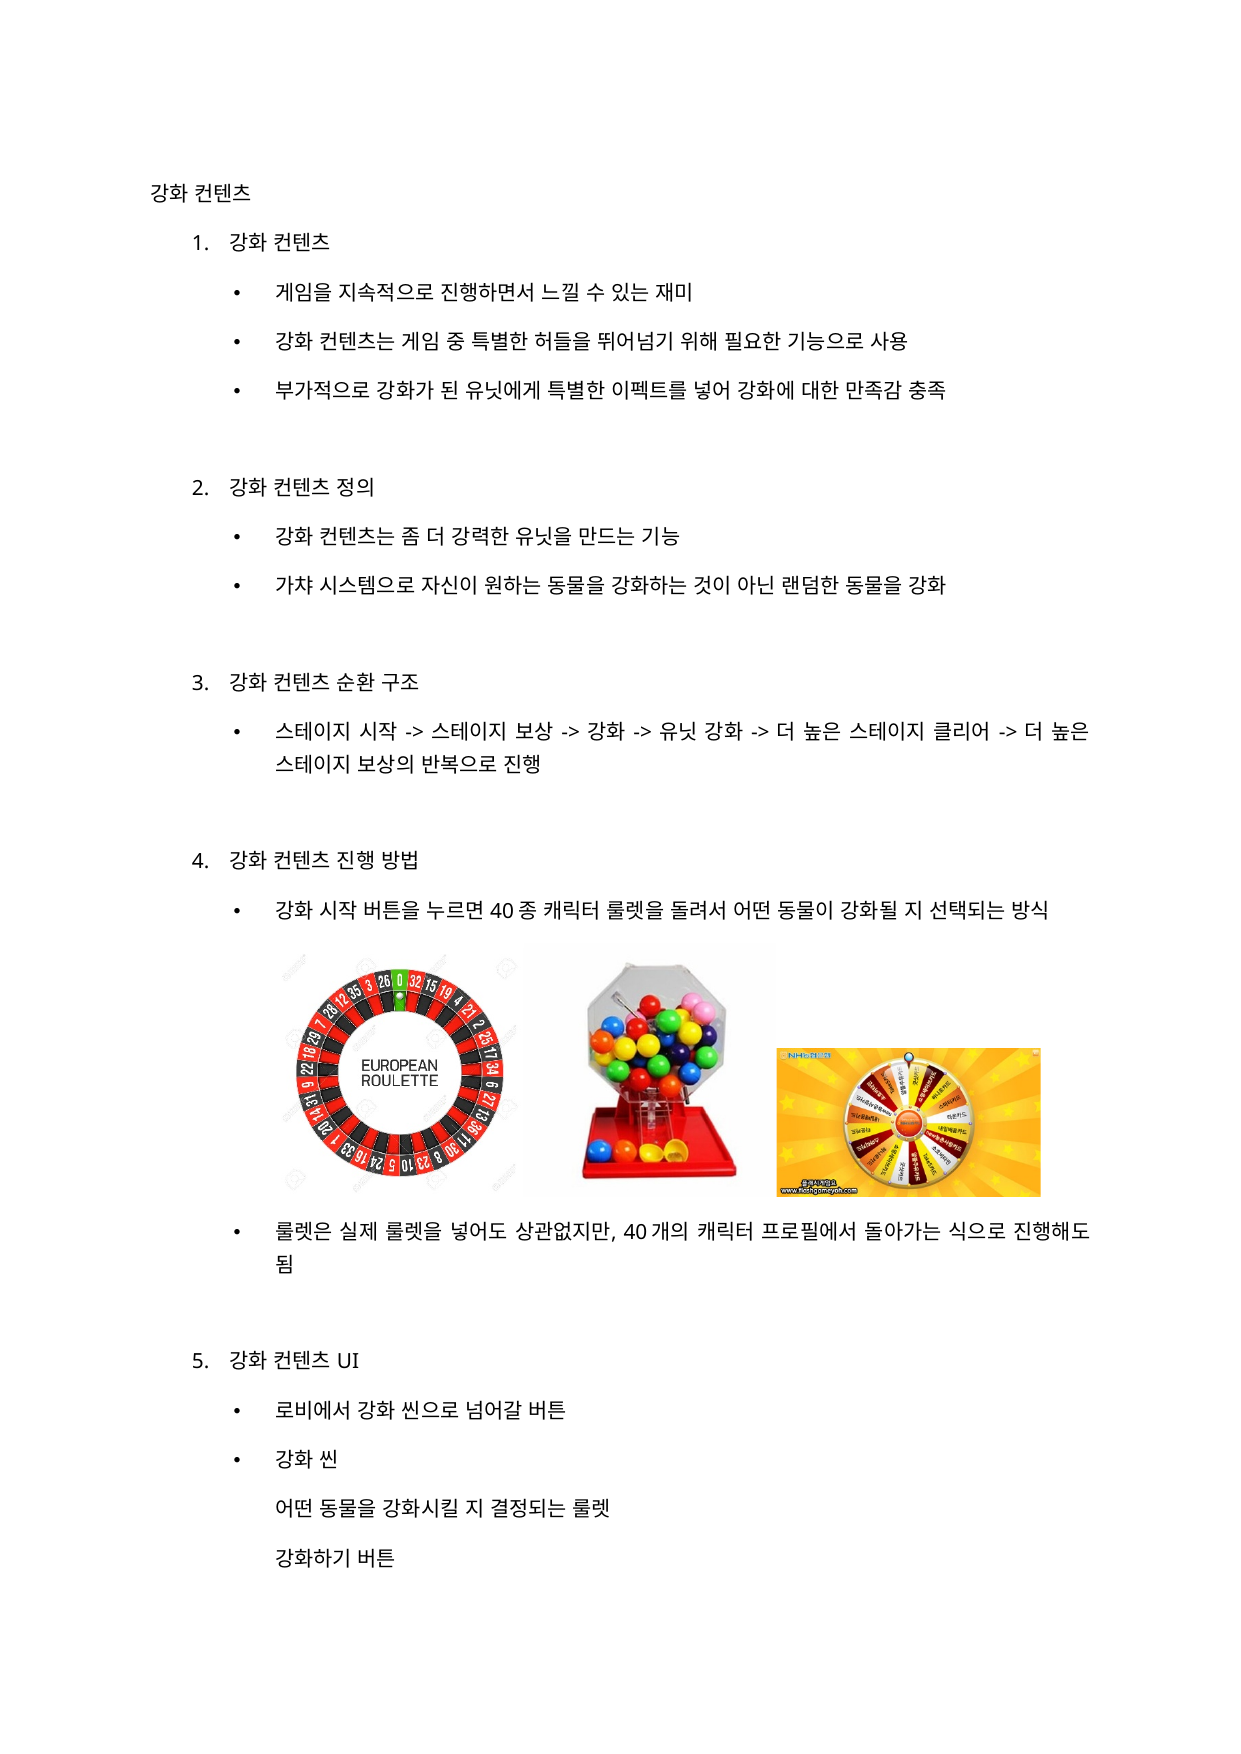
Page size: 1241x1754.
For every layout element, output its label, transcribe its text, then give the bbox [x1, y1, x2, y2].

text 강화하기 버튼 [192, 1542, 1090, 1572]
list 강화 씬 [233, 1443, 1090, 1474]
list 강화 컨텐츠 진행 방법 [192, 845, 1090, 875]
list 가챠 시스템으로 자신이 원하는 동물을 강화하는 것이 아닌 랜덤한 동물을 강화 [233, 569, 1090, 600]
list 룰렛은 실제 룰렛을 넣어도 상관없지만, 40개의 캐릭터 프로필에서 돌아가는 식으로 진행해도 됨 [233, 1216, 1090, 1278]
list 강화 컨텐츠 순환 구조 [192, 666, 1090, 696]
list 로비에서 강화 씬으로 넘어갈 버튼 [233, 1394, 1090, 1424]
list 스테이지 시작 -> 스테이지 보상 -> 강화 -> 유닛 강화 -> 더 높은 스테이지 클리어 -> 더 높은 스테이지 보상의 반복으로 진행 [233, 716, 1090, 778]
list 강화 컨텐츠는 좀 더 강력한 유닛을 만드는 기능 [233, 520, 1090, 551]
list 강화 컨텐츠는 게임 중 특별한 허들을 뛰어넘기 위해 필요한 기능으로 사용 [233, 325, 1090, 355]
list 부가적으로 강화가 된 유닛에게 특별한 이펙트를 넣어 강화에 대한 만족감 충족 [233, 374, 1090, 404]
text 강화 컨텐츠 [150, 177, 1090, 207]
list 강화 시작 버튼을 누르면 40종 캐릭터 룰렛을 돌려서 어떤 동물이 강화될 지 선택되는 방식 [233, 894, 1090, 924]
text 어떤 동물을 강화시킬 지 결정되는 룰렛 [192, 1493, 1090, 1523]
picture [275, 943, 1041, 1197]
list 강화 컨텐츠 [192, 226, 1090, 257]
list 게임을 지속적으로 진행하면서 느낄 수 있는 재미 [233, 276, 1090, 306]
list 강화 컨텐츠 정의 [192, 471, 1090, 501]
list 강화 컨텐츠 UI [192, 1345, 1090, 1375]
